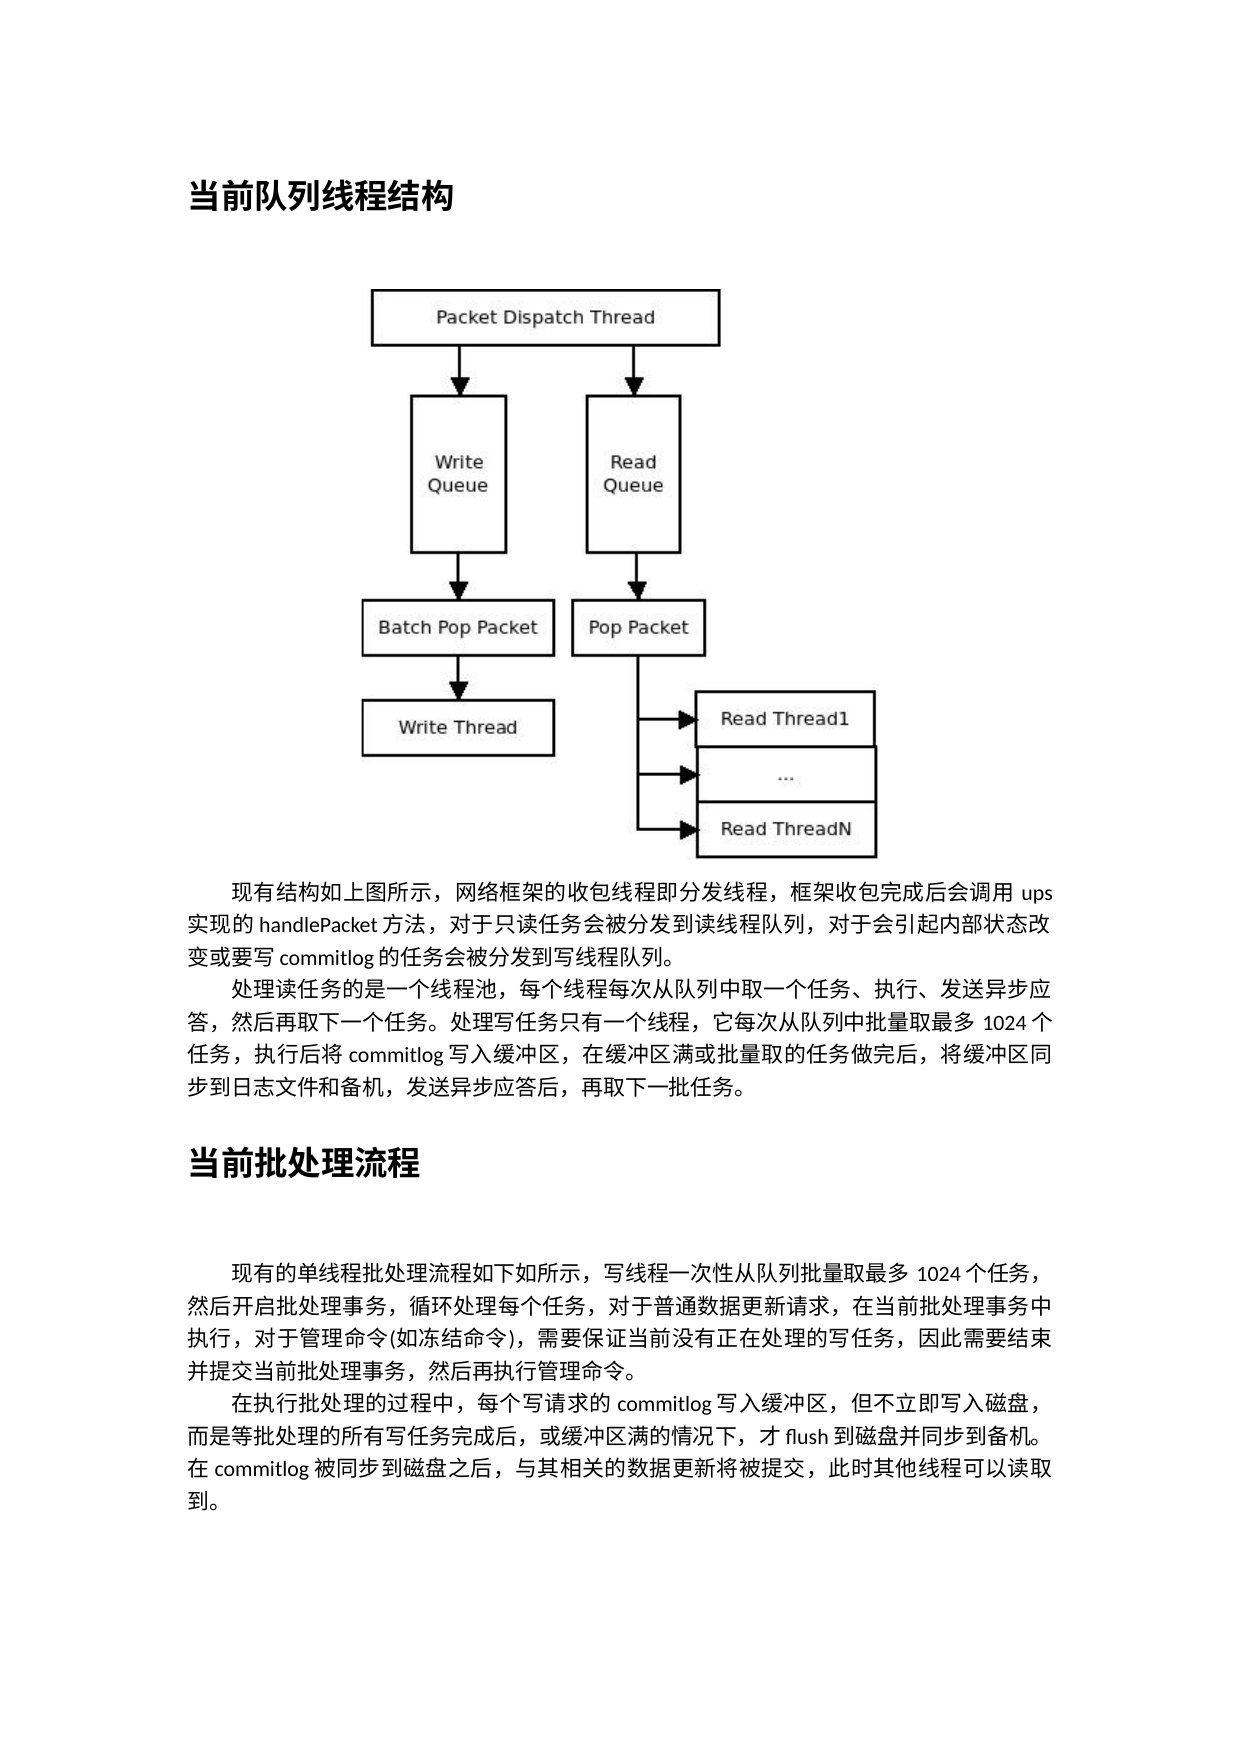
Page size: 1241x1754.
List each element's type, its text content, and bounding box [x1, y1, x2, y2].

subtitle 当前队列线程结构 [187, 162, 1053, 227]
subtitle 当前批处理流程 [187, 1129, 1053, 1194]
text 现有的单线程批处理流程如下如所示，写线程一次性从队列批量取最多1024个任务，然后开启批处理事务，循环处理每个任务，对于普通数据更新请求，在当前批处理事务中执行，对于管理命令(如冻结命令)，需要保证当前没有正在处理的写任务，因此需要结束并提交当前批处理事务，然后再执行管理命令。 [187, 1256, 1053, 1386]
picture [361, 289, 879, 860]
text 现有结构如上图所示，网络框架的收包线程即分发线程，框架收包完成后会调用ups实现的handlePacket方法，对于只读任务会被分发到读线程队列，对于会引起内部状态改变或要写commitlog的任务会被分发到写线程队列。 [187, 874, 1053, 972]
text 处理读任务的是一个线程池，每个线程每次从队列中取一个任务、执行、发送异步应答，然后再取下一个任务。处理写任务只有一个线程，它每次从队列中批量取最多1024个任务，执行后将commitlog写入缓冲区，在缓冲区满或批量取的任务做完后，将缓冲区同步到日志文件和备机，发送异步应答后，再取下一批任务。 [187, 972, 1053, 1102]
text 在执行批处理的过程中，每个写请求的commitlog写入缓冲区，但不立即写入磁盘，而是等批处理的所有写任务完成后，或缓冲区满的情况下，才flush到磁盘并同步到备机。在commitlog被同步到磁盘之后，与其相关的数据更新将被提交，此时其他线程可以读取到。 [187, 1386, 1053, 1516]
